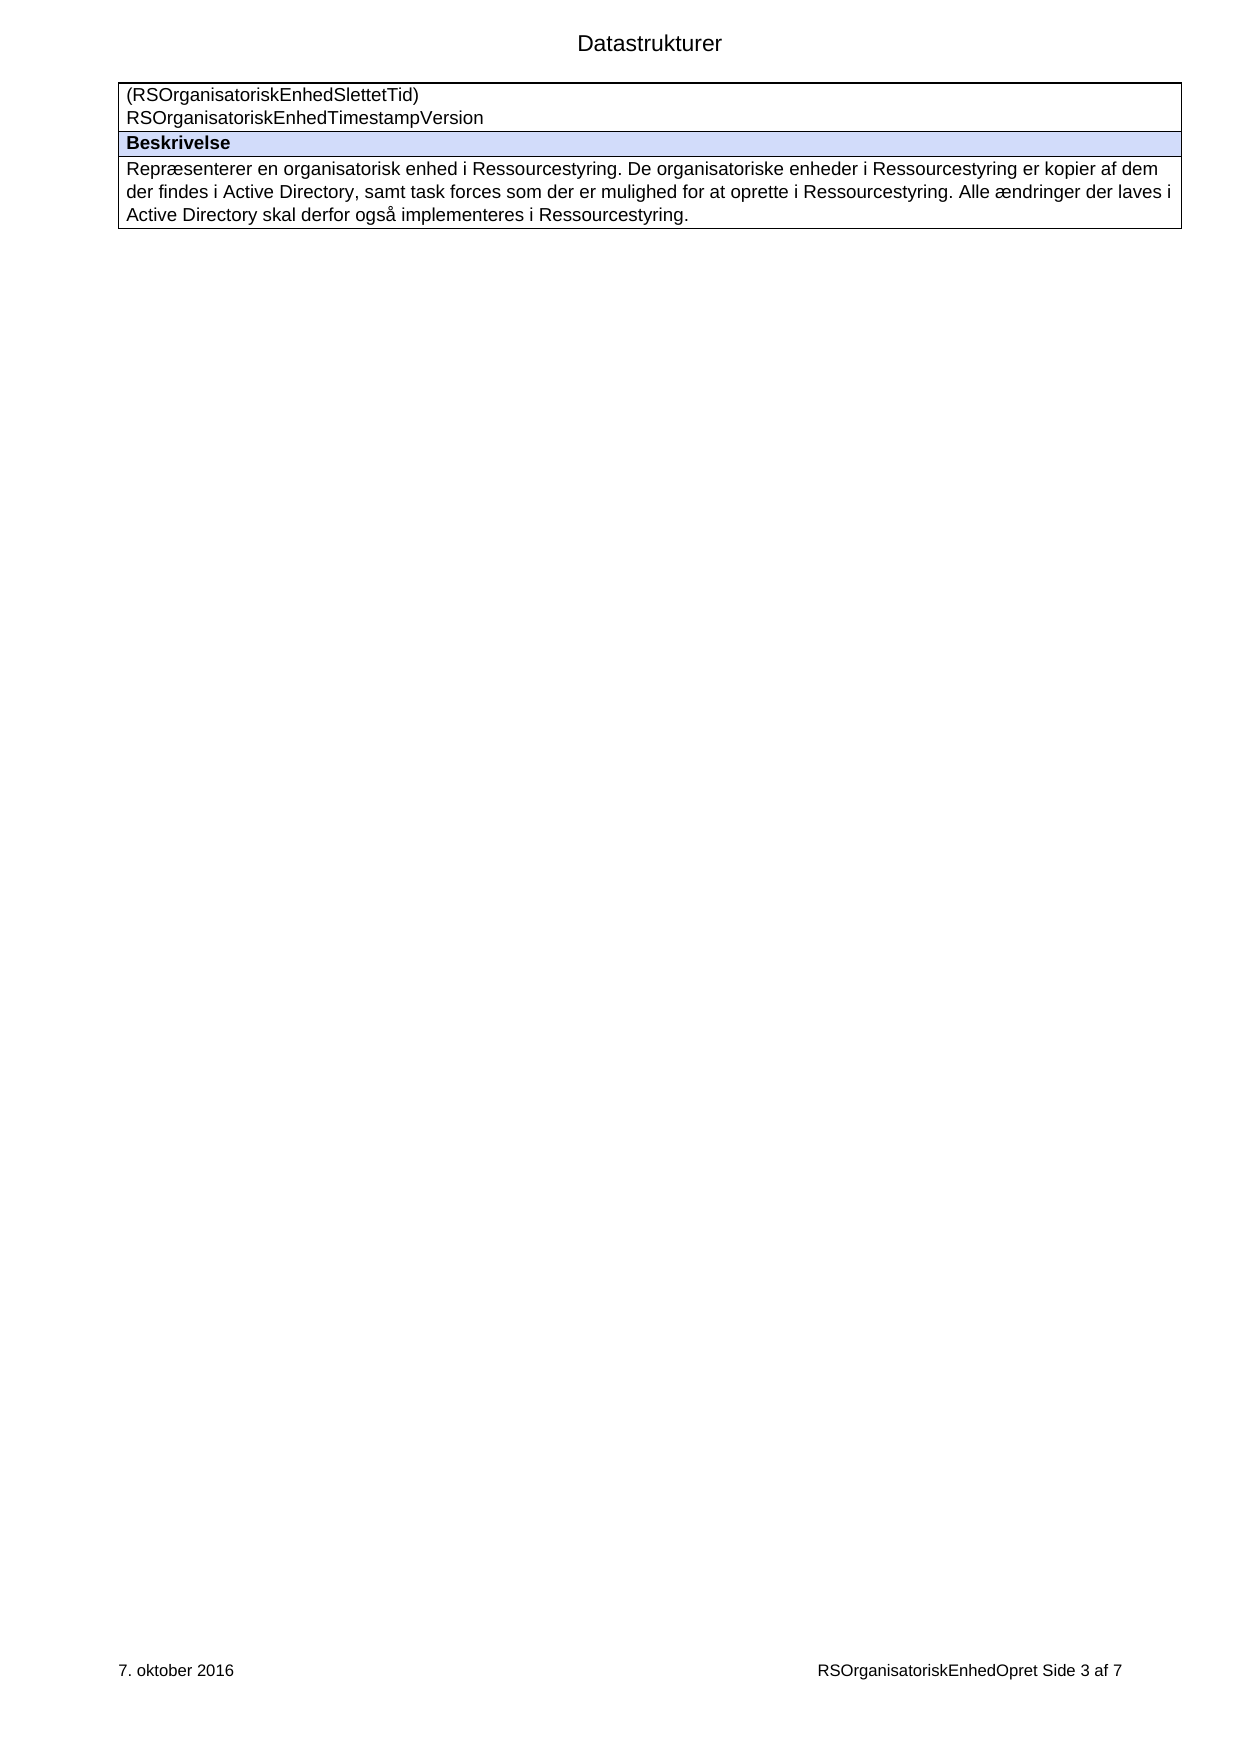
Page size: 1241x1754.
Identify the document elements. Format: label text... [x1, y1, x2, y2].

table_cell Beskrivelse [119, 132, 1181, 156]
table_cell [119, 84, 1181, 131]
table_cell Repræsenterer en organisatorisk enhed i Ressourcestyring. De organisatoriske enheder i Ressourcestyring er kopier af dem der findes i Active Directory, samt task forces som der er mulighed for at oprette i Ressourcestyring. Alle ændringer der laves i Active Directory skal derfor også implementeres i Ressourcestyring. [119, 157, 1181, 227]
